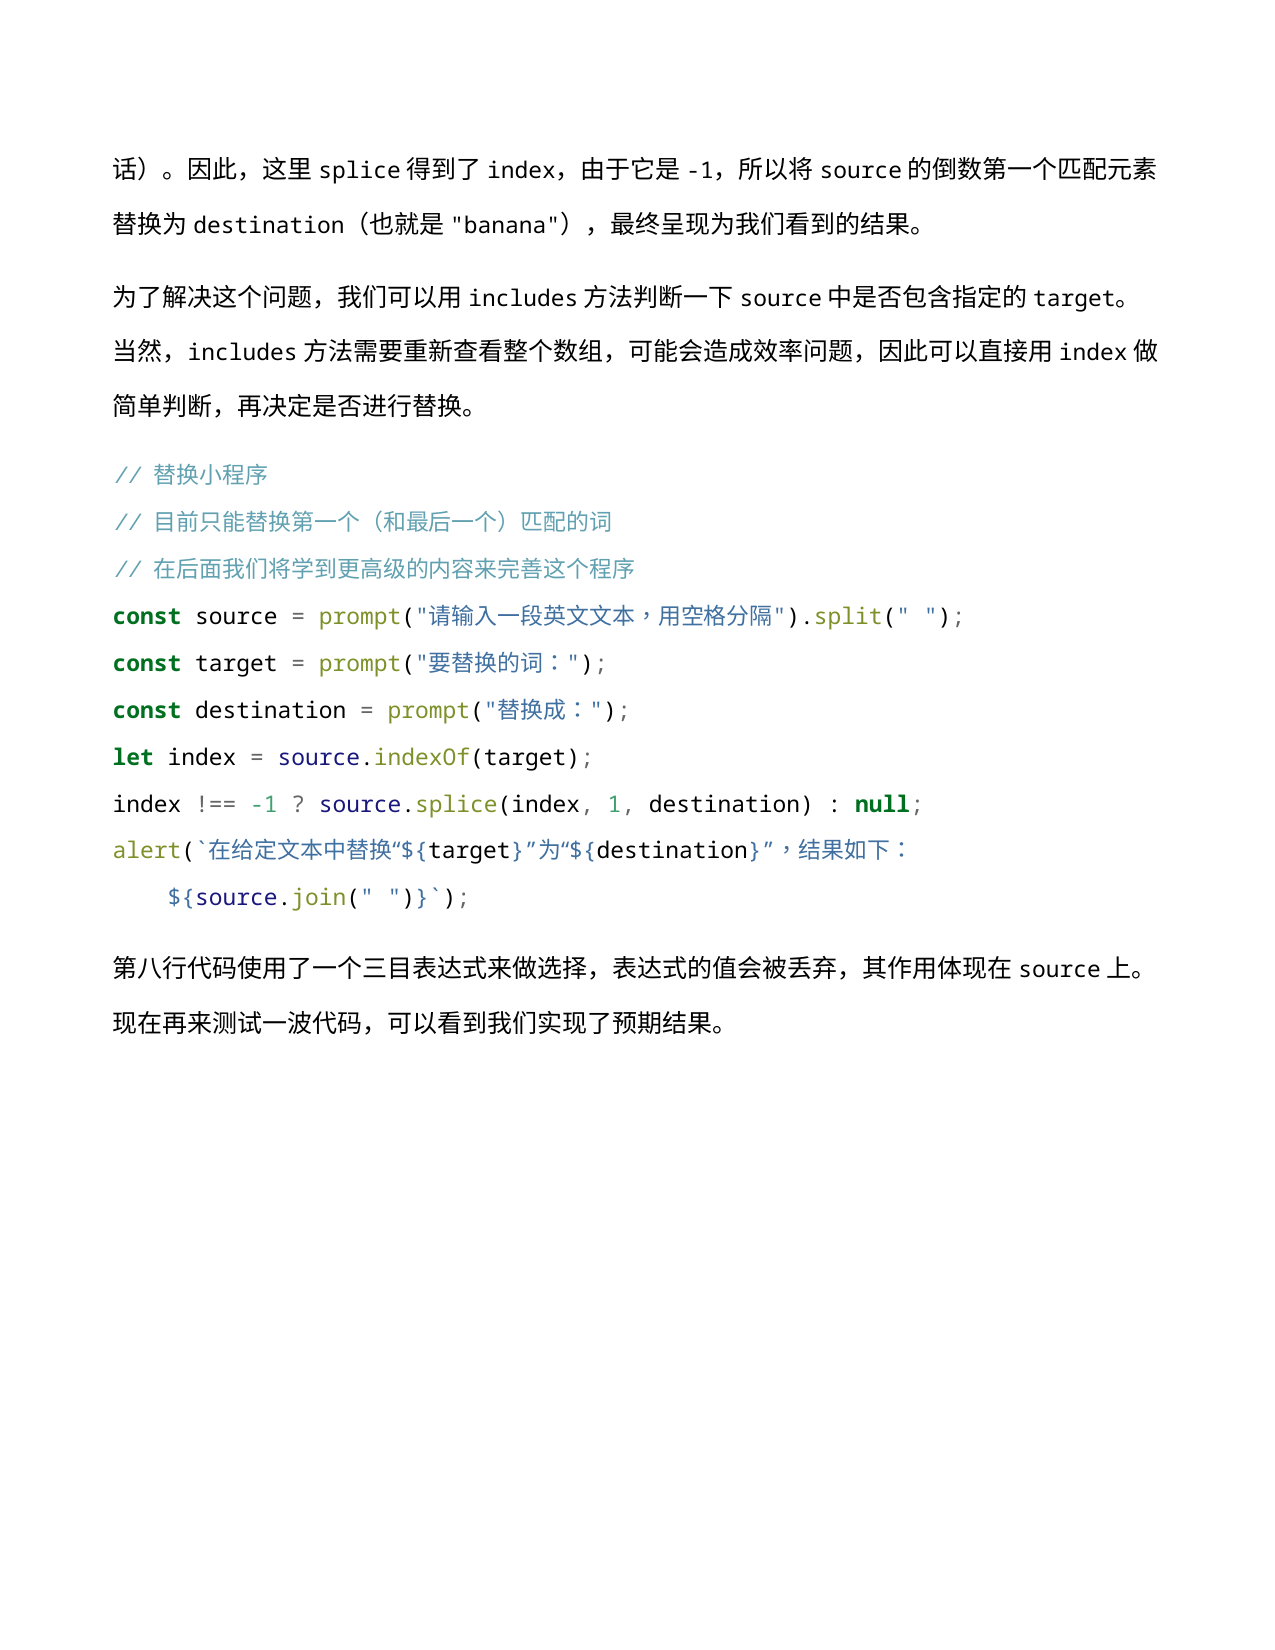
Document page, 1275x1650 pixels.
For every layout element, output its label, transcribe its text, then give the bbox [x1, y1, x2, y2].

text // 替换小程序 // 目前只能替换第一个（和最后一个）匹配的词 // 在后面我们将学到更高级的内容来完善这个程序 const source = prompt("请输入一段英文文本，用空格分隔").split(" "); const target = prompt("要替换的词："); const destination = prompt("替换成："); let index = source.indexOf(target); index !== -1 ? source.splice(index, 1, destination) : null; alert(`在给定文本中替换“${target}”为“${destination}”，结果如下： ${source.join(" ")}`); [112, 459, 1162, 912]
text 为了解决这个问题，我们可以用 includes 方法判断一下 source 中是否包含指定的 target。当然，includes 方法需要重新查看整个数组，可能会造成效率问题，因此可以直接用 index 做简单判断，再决定是否进行替换。 [112, 277, 1162, 422]
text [112, 150, 1162, 241]
text 第八行代码使用了一个三目表达式来做选择，表达式的值会被丢弃，其作用体现在 source 上。现在再来测试一波代码，可以看到我们实现了预期结果。 [112, 949, 1162, 1039]
